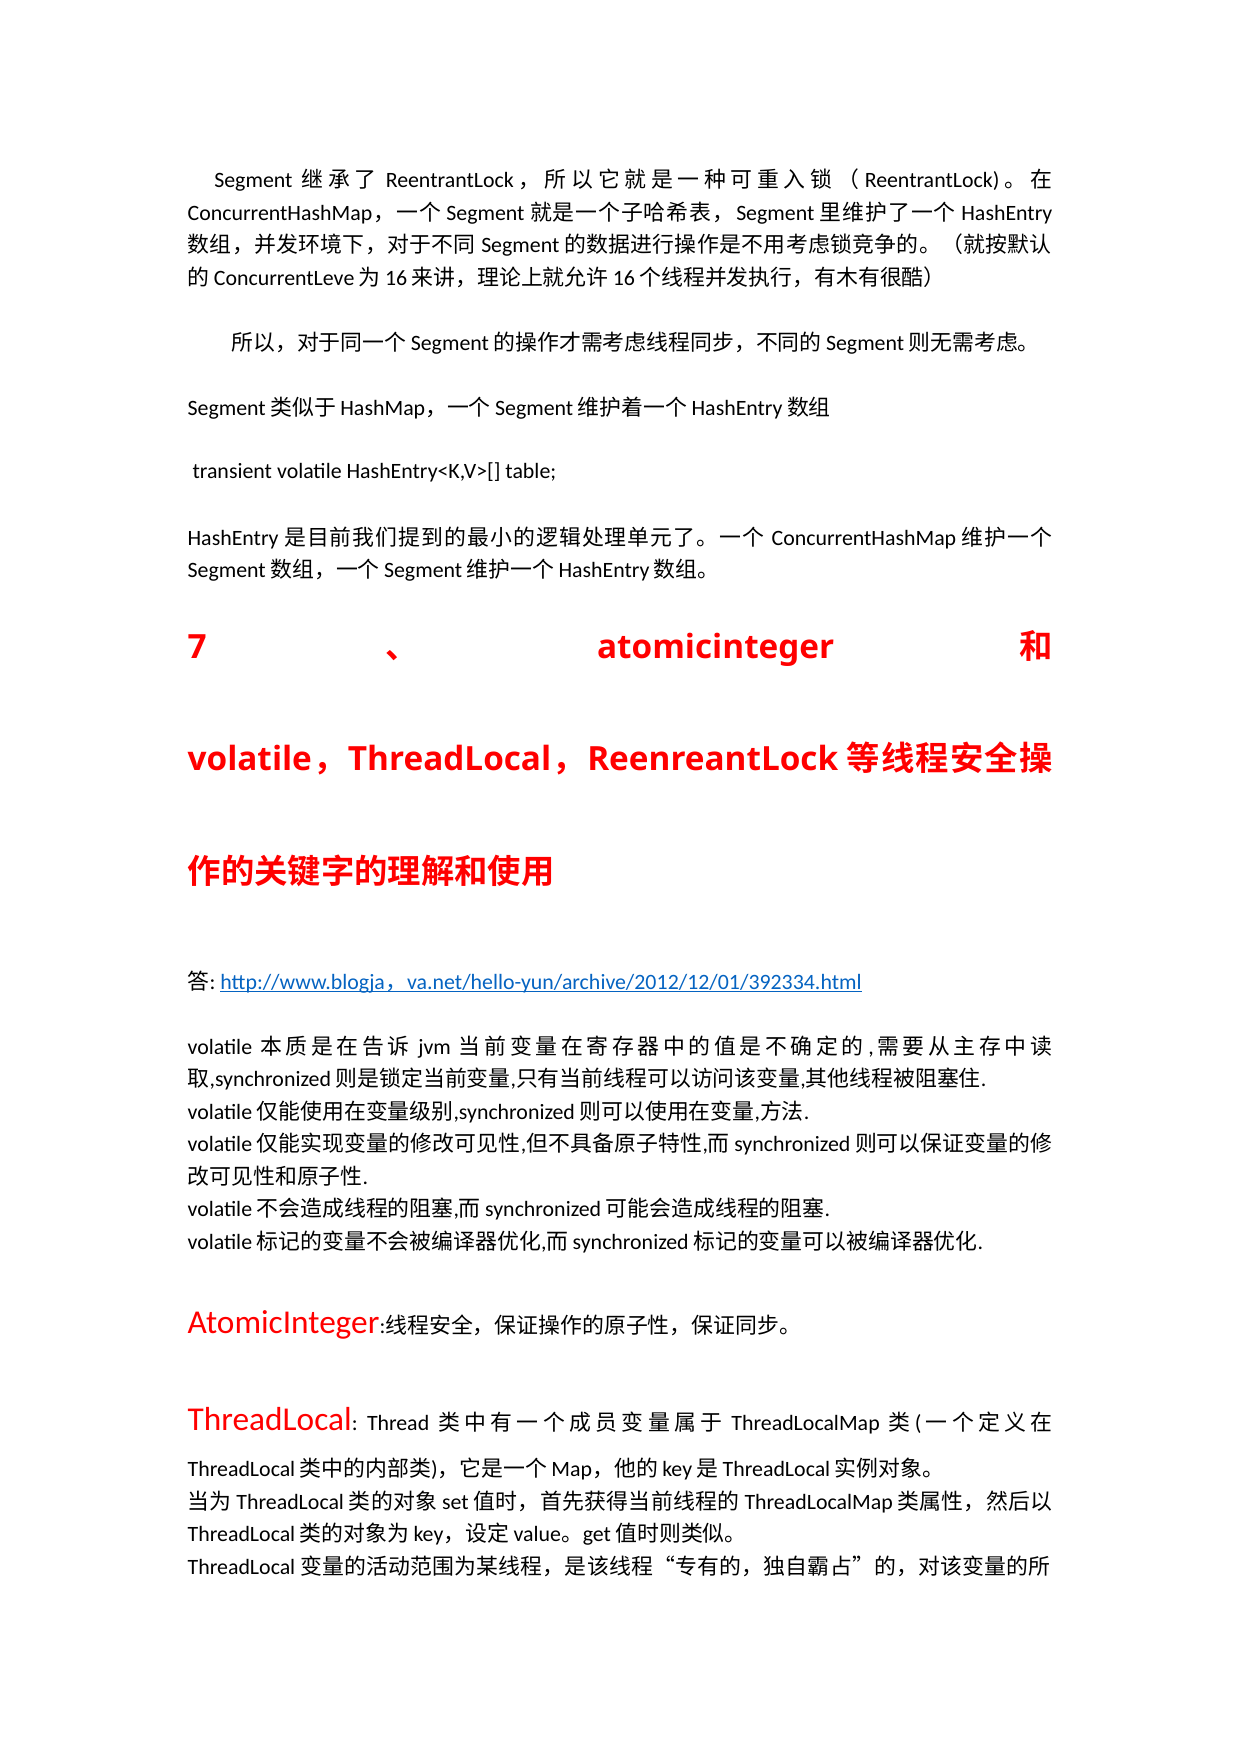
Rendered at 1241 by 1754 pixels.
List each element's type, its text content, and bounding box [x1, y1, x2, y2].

subtitle 7、atomicinteger和volatile，ThreadLocal，ReenreantLock等线程安全操作的关键字的理解和使用 [187, 612, 1053, 901]
text volatile标记的变量不会被编译器优化,而synchronized标记的变量可以被编译器优化. [187, 1223, 1053, 1256]
text 所以，对于同一个Segment的操作才需考虑线程同步，不同的Segment则无需考虑。 [187, 324, 1053, 357]
text ThreadLocal: Thread类中有一个成员变量属于ThreadLocalMap类(一个定义在ThreadLocal类中的内部类)，它是一个Map，他的key是ThreadLocal实例对象。 [187, 1386, 1053, 1483]
text HashEntry是目前我们提到的最小的逻辑处理单元了。一个ConcurrentHashMap维护一个Segment数组，一个Segment维护一个HashEntry数组。 [187, 519, 1053, 584]
text volatile仅能使用在变量级别,synchronized则可以使用在变量,方法. [187, 1093, 1053, 1126]
text volatile本质是在告诉jvm当前变量在寄存器中的值是不确定的,需要从主存中读取,synchronized则是锁定当前变量,只有当前线程可以访问该变量,其他线程被阻塞住. [187, 1028, 1053, 1093]
text volatile不会造成线程的阻塞,而synchronized可能会造成线程的阻塞. [187, 1191, 1053, 1223]
text 当为ThreadLocal类的对象set值时，首先获得当前线程的ThreadLocalMap类属性，然后以ThreadLocal类的对象为key，设定value。get值时则类似。 [187, 1483, 1053, 1548]
text transient volatile HashEntry<K,V>[] table; [187, 454, 1053, 487]
text volatile仅能实现变量的修改可见性,但不具备原子特性,而synchronized则可以保证变量的修改可见性和原子性. [187, 1126, 1053, 1191]
text Segment继承了ReentrantLock，所以它就是一种可重入锁（ReentrantLock)。在ConcurrentHashMap，一个Segment就是一个子哈希表，Segment里维护了一个HashEntry数组，并发环境下，对于不同Segment的数据进行操作是不用考虑锁竞争的。（就按默认的ConcurrentLeve为16来讲，理论上就允许16个线程并发执行，有木有很酷） [187, 162, 1053, 292]
text AtomicInteger:线程安全，保证操作的原子性，保证同步。 [187, 1288, 1053, 1353]
text 答: http://www.blogja，va.net/hello-yun/archive/2012/12/01/392334.html [187, 963, 1053, 996]
text Segment类似于HashMap，一个Segment维护着一个HashEntry数组 [187, 389, 1053, 422]
